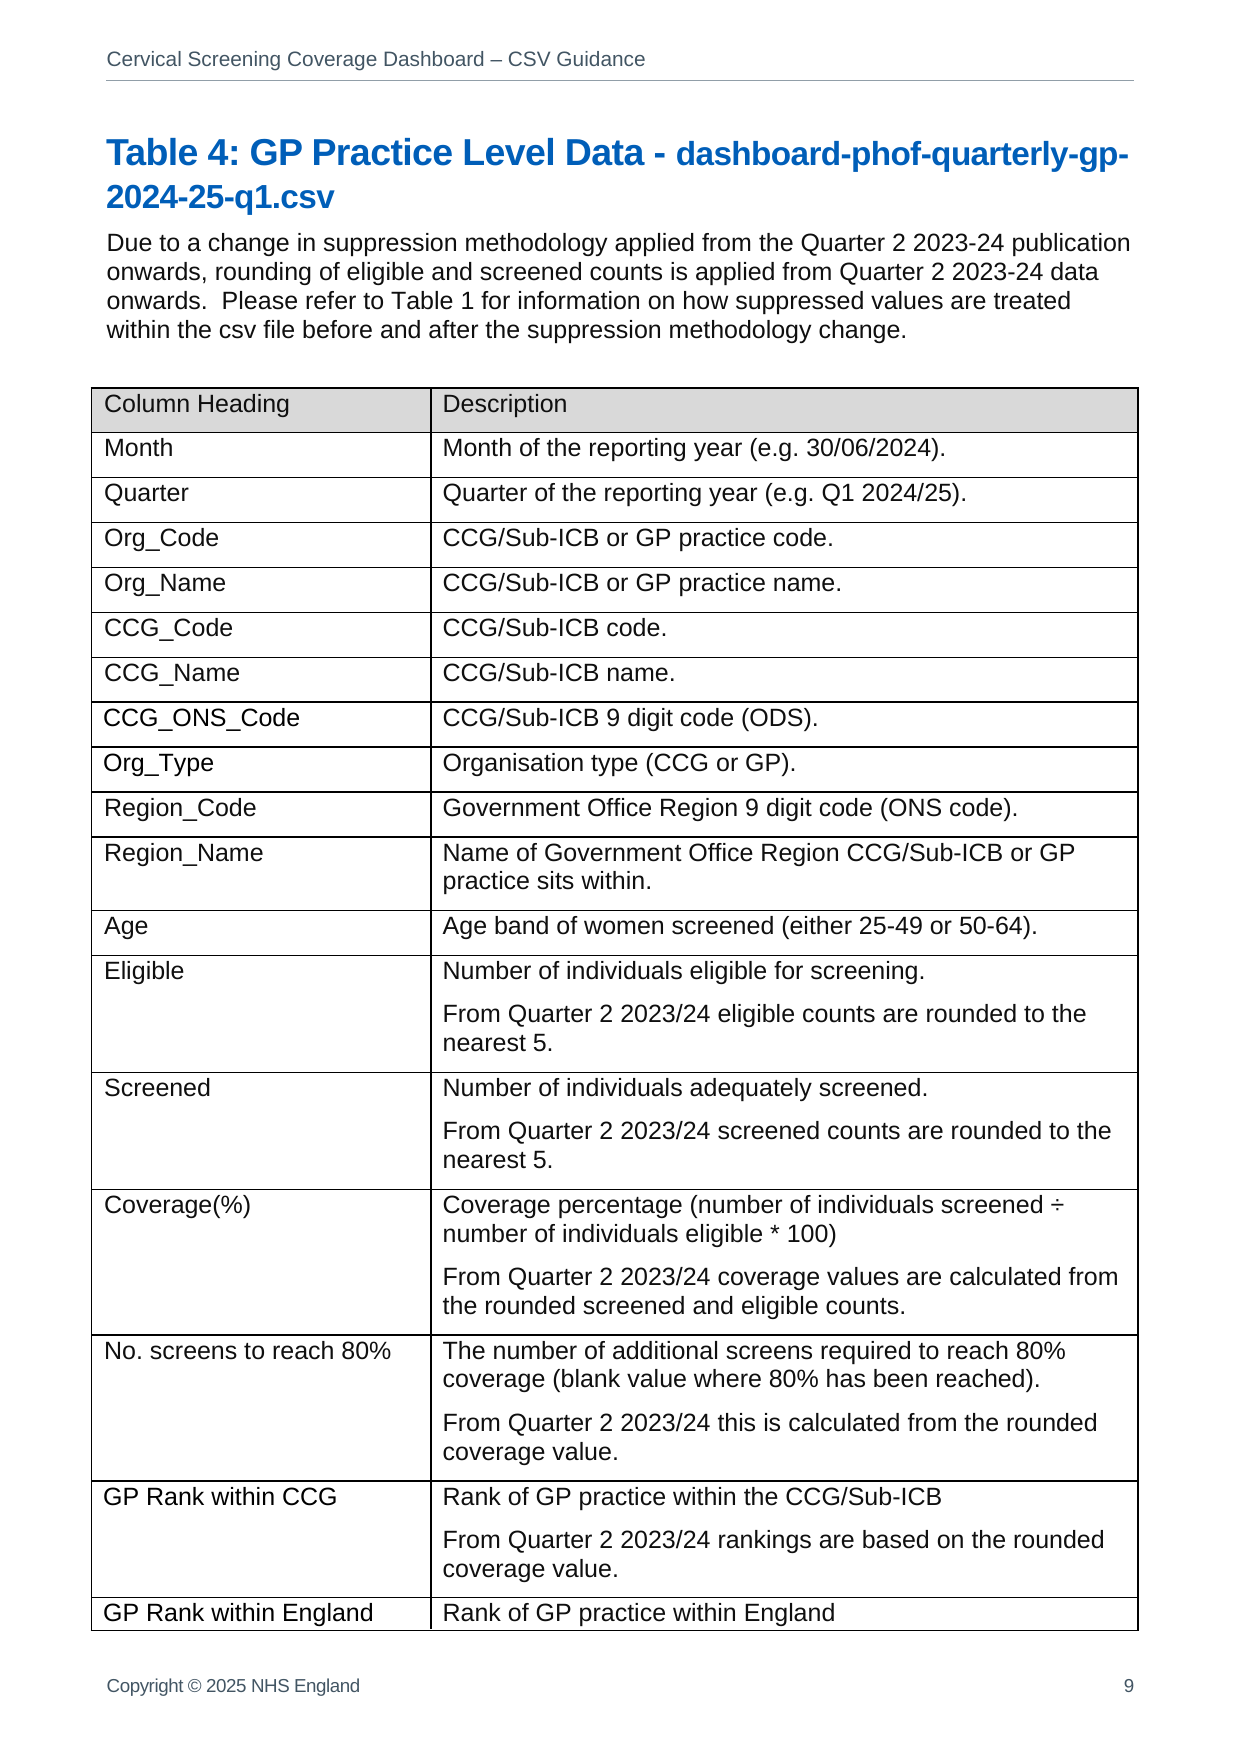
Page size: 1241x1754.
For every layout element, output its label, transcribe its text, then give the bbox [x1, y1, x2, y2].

table_cell CCG/Sub-ICB code. [432, 613, 1137, 656]
table_header Description [432, 389, 1137, 432]
table_cell Age [92, 911, 430, 954]
table_cell CCG_ONS_Code [92, 703, 430, 746]
table_cell Coverage(%) [92, 1190, 430, 1334]
table_cell The number of additional screens required to reach 80% coverage (blank value where 80% has been reached). From Quarter 2 2023/24 this is calculated from the rounded coverage value. [432, 1336, 1137, 1480]
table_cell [92, 1598, 430, 1629]
table_cell Org_Name [92, 568, 430, 611]
table_cell Month of the reporting year (e.g. 30/06/2024). [432, 433, 1137, 477]
table_cell CCG/Sub-ICB 9 digit code (ODS). [432, 703, 1137, 746]
table_cell Org_Code [92, 523, 430, 567]
table_cell Number of individuals adequately screened. From Quarter 2 2023/24 screened counts are rounded to the nearest 5. [432, 1073, 1137, 1188]
table_cell CCG/Sub-ICB name. [432, 658, 1137, 701]
table_cell Quarter [92, 478, 430, 522]
table_cell Screened [92, 1073, 430, 1188]
table_cell Org_Type [92, 748, 430, 791]
table_cell Name of Government Office Region CCG/Sub-ICB or GP practice sits within. [432, 838, 1137, 909]
table_cell Age band of women screened (either 25-49 or 50-64). [432, 911, 1137, 954]
text Due to a change in suppression methodology applied from the Quarter 2 2023-24 publication onwards, rounding of eligible and screened counts is applied from Quarter 2 2023-24 data onwards. Please refer to Table 1 for information on how suppressed values are treated within the csv file before and after the suppression methodology change. [106, 228, 1134, 343]
table_cell Region_Code [92, 793, 430, 836]
table_cell Month [92, 433, 430, 477]
table_cell Number of individuals eligible for screening. From Quarter 2 2023/24 eligible counts are rounded to the nearest 5. [432, 956, 1137, 1071]
table_cell GP Rank within CCG [92, 1482, 430, 1597]
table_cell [432, 1598, 1137, 1629]
table_cell Eligible [92, 956, 430, 1071]
table_cell Quarter of the reporting year (e.g. Q1 2024/25). [432, 478, 1137, 522]
table_cell Government Office Region 9 digit code (ONS code). [432, 793, 1137, 836]
subtitle Table 4: GP Practice Level Data - dashboard-phof-quarterly-gp-2024-25-q1.csv [106, 130, 1134, 216]
table_cell Rank of GP practice within the CCG/Sub-ICB From Quarter 2 2023/24 rankings are based on the rounded coverage value. [432, 1482, 1137, 1597]
table_cell No. screens to reach 80% [92, 1336, 430, 1480]
table_cell CCG_Name [92, 658, 430, 701]
table_cell Organisation type (CCG or GP). [432, 748, 1137, 791]
table_cell CCG/Sub-ICB or GP practice name. [432, 568, 1137, 611]
table_cell CCG/Sub-ICB or GP practice code. [432, 523, 1137, 567]
table_cell Coverage percentage (number of individuals screened ÷ number of individuals eligible * 100) From Quarter 2 2023/24 coverage values are calculated from the rounded screened and eligible counts. [432, 1190, 1137, 1334]
table_cell CCG_Code [92, 613, 430, 656]
table_header Column Heading [92, 389, 430, 432]
table_cell Region_Name [92, 838, 430, 909]
